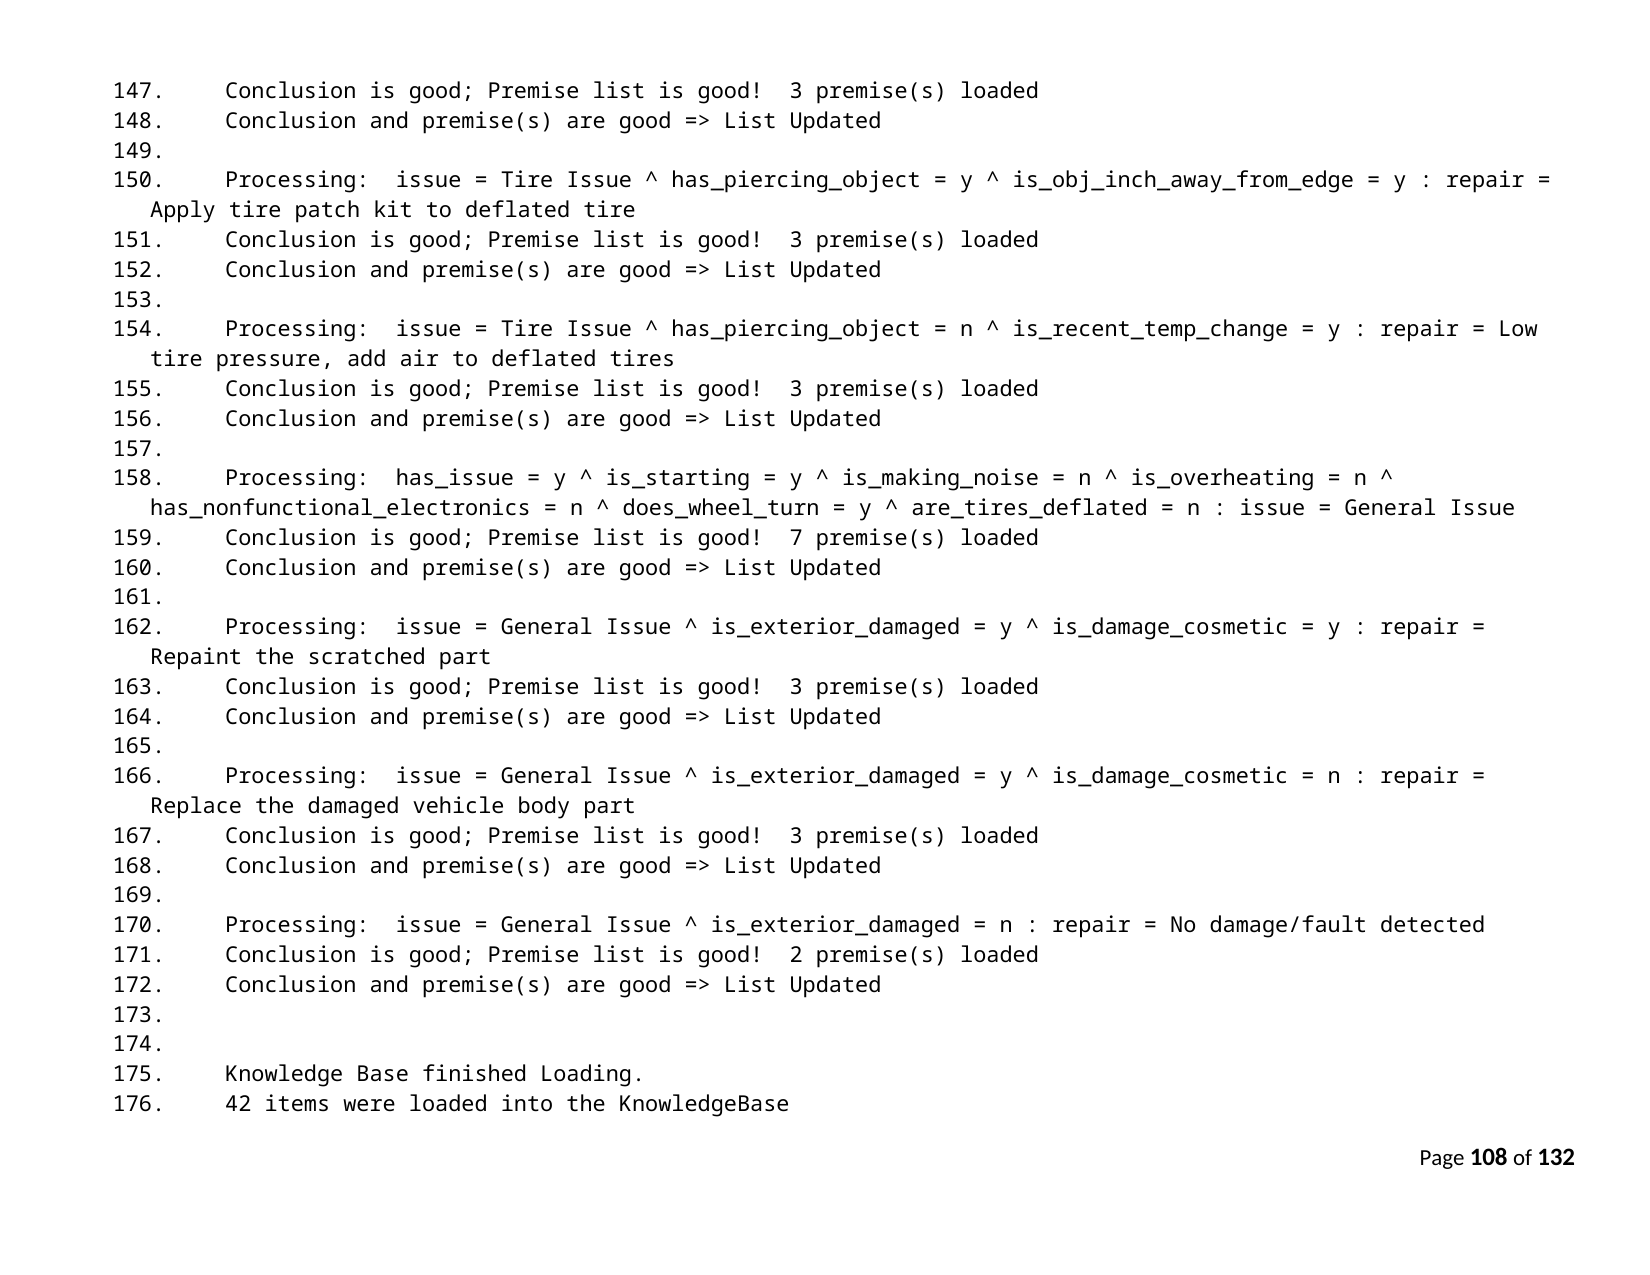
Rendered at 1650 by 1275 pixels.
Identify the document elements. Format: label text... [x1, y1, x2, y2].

list Conclusion is good; Premise list is good! 3 premise(s) loaded [112, 373, 1575, 403]
list Conclusion and premise(s) are good => List Updated [112, 849, 1575, 879]
list Conclusion is good; Premise list is good! 3 premise(s) loaded [112, 820, 1575, 849]
list Conclusion and premise(s) are good => List Updated [112, 969, 1575, 998]
list Conclusion is good; Premise list is good! 3 premise(s) loaded [112, 75, 1575, 105]
list Conclusion is good; Premise list is good! 2 premise(s) loaded [112, 939, 1575, 969]
list Processing: has_issue = y ^ is_starting = y ^ is_making_noise = n ^ is_overheating = n ^ has_nonfunctional_electronics = n ^ does_wheel_turn = y ^ are_tires_deflated = n : issue = General Issue [112, 462, 1575, 522]
list Processing: issue = General Issue ^ is_exterior_damaged = y ^ is_damage_cosmetic = y : repair = Repaint the scratched part [112, 611, 1575, 671]
list Conclusion and premise(s) are good => List Updated [112, 254, 1575, 283]
list Processing: issue = Tire Issue ^ has_piercing_object = n ^ is_recent_temp_change = y : repair = Low tire pressure, add air to deflated tires [112, 313, 1575, 373]
list Processing: issue = Tire Issue ^ has_piercing_object = y ^ is_obj_inch_away_from_edge = y : repair = Apply tire patch kit to deflated tire [112, 164, 1575, 224]
list Knowledge Base finished Loading. [112, 1058, 1575, 1088]
list Conclusion and premise(s) are good => List Updated [112, 403, 1575, 432]
list Conclusion is good; Premise list is good! 3 premise(s) loaded [112, 671, 1575, 701]
list Processing: issue = General Issue ^ is_exterior_damaged = y ^ is_damage_cosmetic = n : repair = Replace the damaged vehicle body part [112, 760, 1575, 820]
list 42 items were loaded into the KnowledgeBase [112, 1088, 1575, 1118]
list Conclusion is good; Premise list is good! 3 premise(s) loaded [112, 224, 1575, 254]
list Processing: issue = General Issue ^ is_exterior_damaged = n : repair = No damage/fault detected [112, 909, 1575, 939]
list Conclusion is good; Premise list is good! 7 premise(s) loaded [112, 522, 1575, 552]
list Conclusion and premise(s) are good => List Updated [112, 701, 1575, 730]
list Conclusion and premise(s) are good => List Updated [112, 552, 1575, 581]
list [112, 105, 1575, 134]
